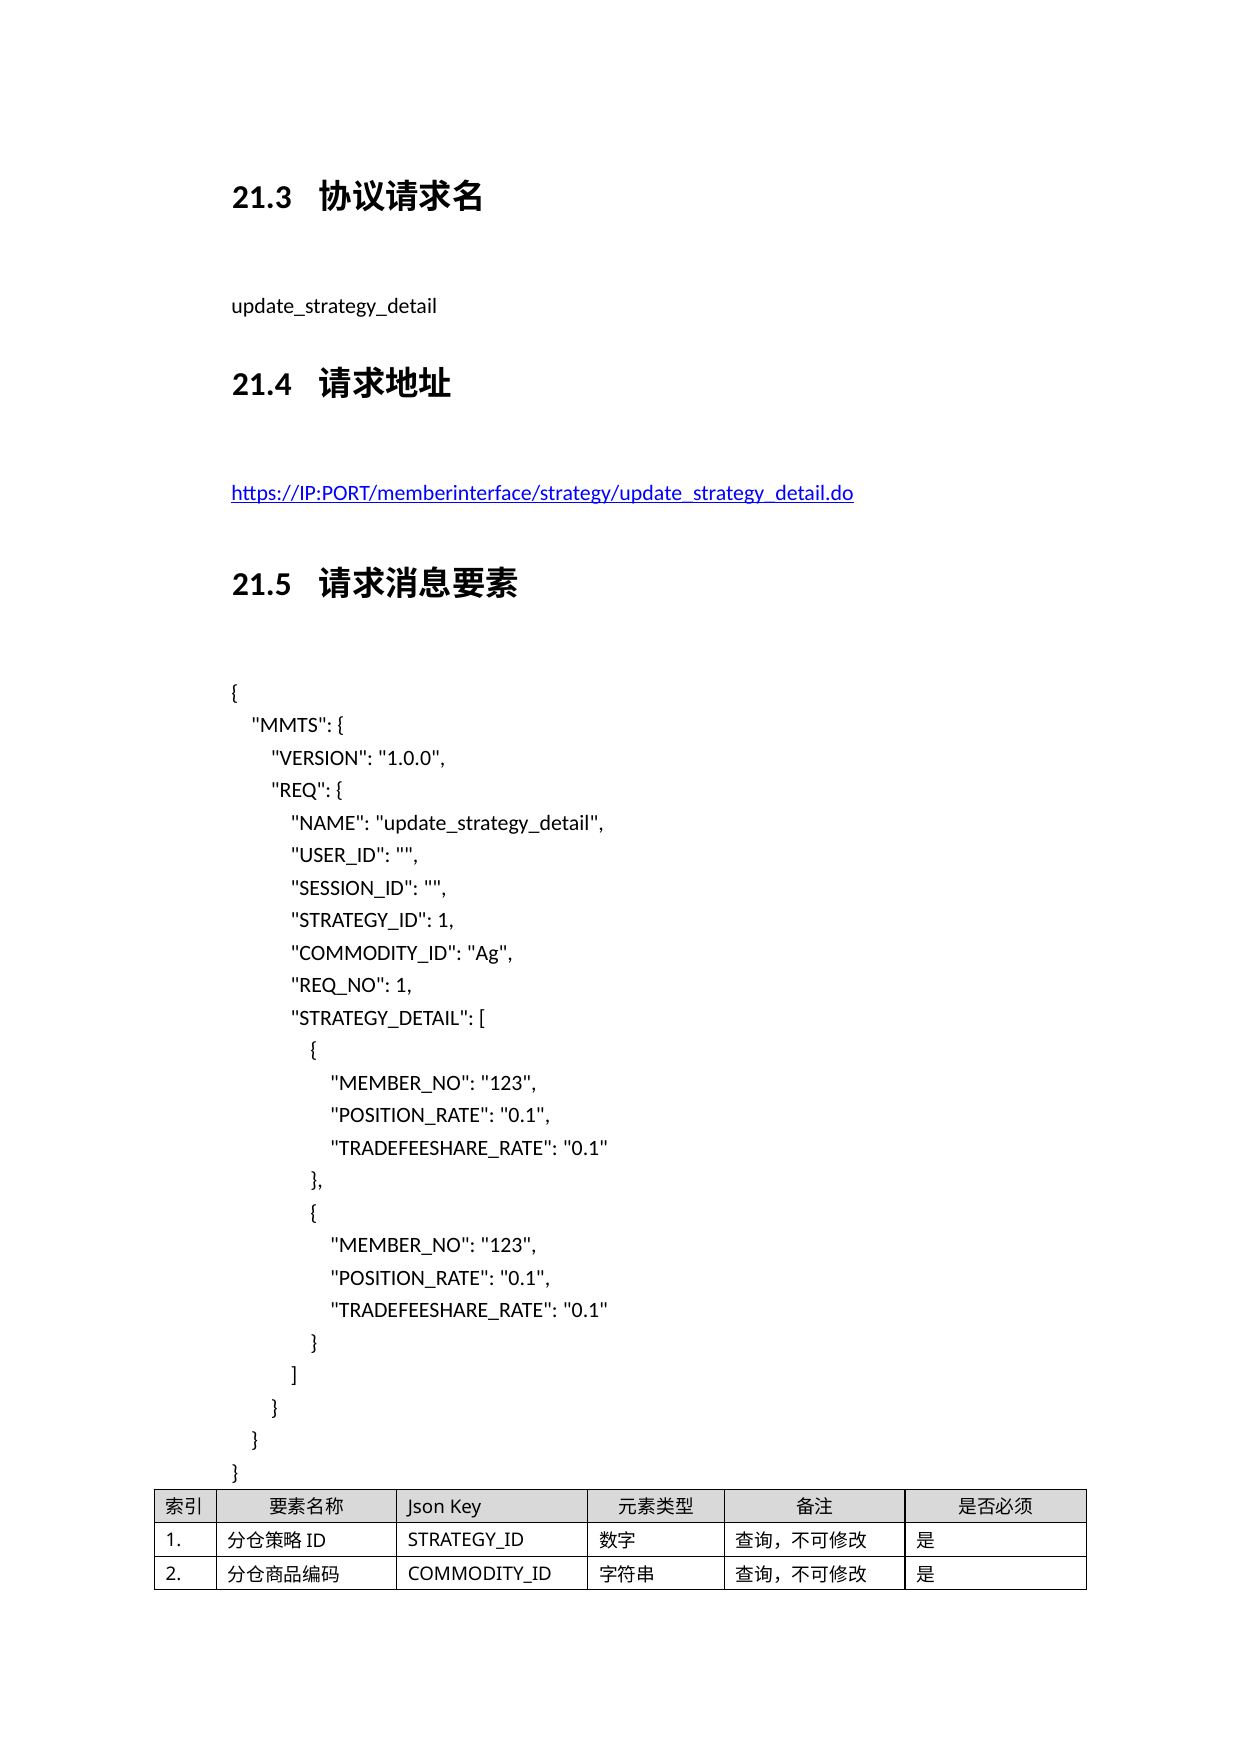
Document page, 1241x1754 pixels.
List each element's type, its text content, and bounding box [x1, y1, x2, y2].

text "VERSION": "1.0.0", [187, 741, 1053, 773]
text "STRATEGY_DETAIL": [ [187, 1001, 1053, 1033]
table_cell 是 [906, 1523, 1086, 1556]
text "STRATEGY_ID": 1, [187, 903, 1053, 936]
table_header Json Key [397, 1490, 587, 1522]
text } [187, 1326, 1053, 1358]
text "SESSION_ID": "", [187, 871, 1053, 903]
text https://IP:PORT/memberinterface/strategy/update_strategy_detail.do [187, 476, 1053, 508]
text } [187, 1391, 1053, 1423]
table_header 索引 [155, 1490, 216, 1522]
table_cell 查询，不可修改 [725, 1523, 904, 1556]
subtitle 请求地址 [232, 349, 1053, 414]
text { [187, 676, 1053, 708]
table_cell 是 [906, 1557, 1086, 1589]
table_cell 分仓策略ID [217, 1523, 396, 1556]
text "MMTS": { [187, 708, 1053, 741]
text "MEMBER_NO": "123", [187, 1228, 1053, 1261]
text "TRADEFEESHARE_RATE": "0.1" [187, 1293, 1053, 1326]
text update_strategy_detail [231, 289, 1053, 322]
text "TRADEFEESHARE_RATE": "0.1" [187, 1131, 1053, 1163]
table_cell STRATEGY_ID [397, 1523, 587, 1556]
table_cell [155, 1557, 216, 1589]
table_cell 分仓商品编码 [217, 1557, 396, 1589]
text { [187, 1033, 1053, 1066]
table_header 是否必须 [906, 1490, 1086, 1522]
text "REQ_NO": 1, [187, 968, 1053, 1001]
table_cell 数字 [588, 1523, 724, 1556]
table_cell 查询，不可修改 [725, 1557, 904, 1589]
table_cell [155, 1523, 216, 1556]
table_header 要素名称 [217, 1490, 396, 1522]
text }, [187, 1163, 1053, 1196]
text } [187, 1423, 1053, 1456]
text "POSITION_RATE": "0.1", [187, 1098, 1053, 1131]
table_cell 字符串 [588, 1557, 724, 1589]
text "COMMODITY_ID": "Ag", [187, 936, 1053, 968]
text "NAME": "update_strategy_detail", [187, 806, 1053, 838]
table_cell COMMODITY_ID [397, 1557, 587, 1589]
text ] [187, 1358, 1053, 1391]
table_header 元素类型 [588, 1490, 724, 1522]
subtitle 请求消息要素 [232, 549, 1053, 614]
text { [187, 1196, 1053, 1228]
subtitle 协议请求名 [232, 162, 1053, 227]
table_header 备注 [725, 1490, 904, 1522]
text "POSITION_RATE": "0.1", [187, 1261, 1053, 1293]
text "MEMBER_NO": "123", [187, 1066, 1053, 1098]
text } [187, 1456, 1053, 1488]
text "REQ": { [187, 773, 1053, 806]
text "USER_ID": "", [187, 838, 1053, 871]
